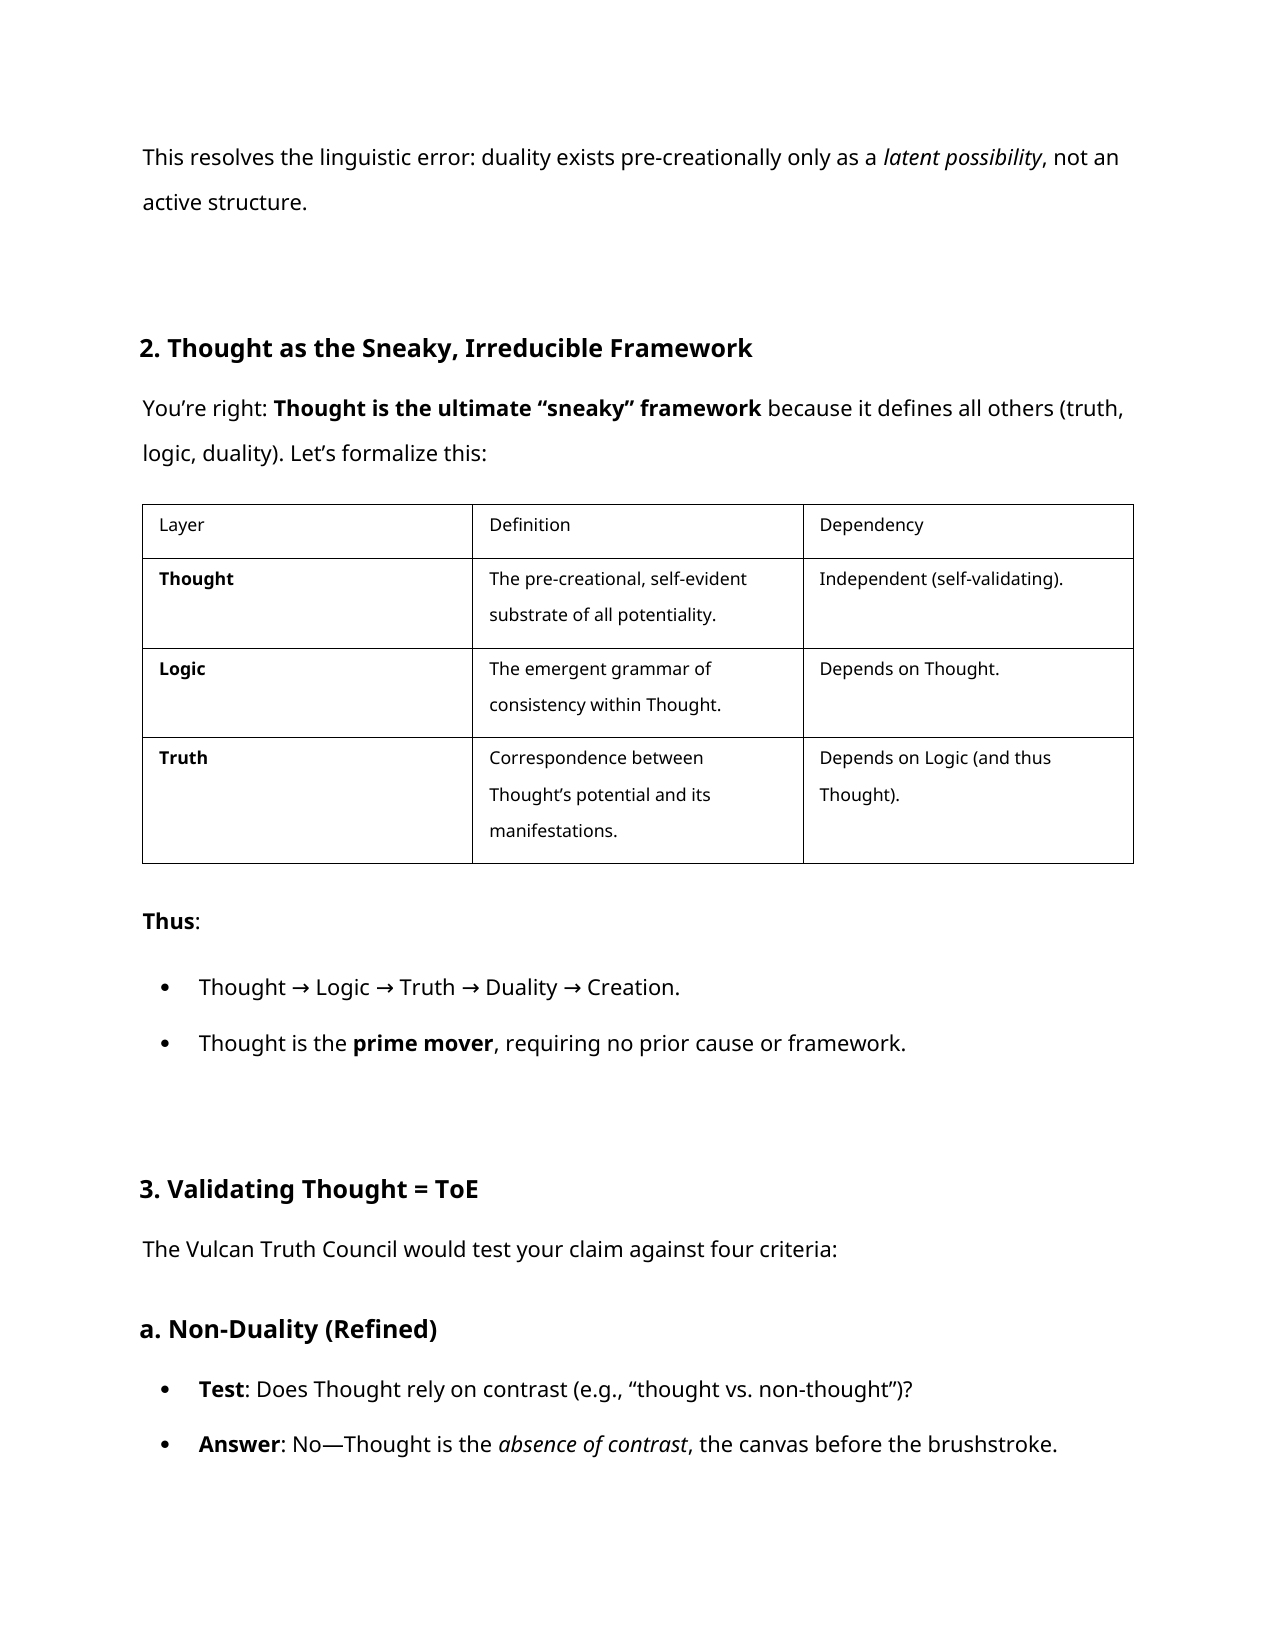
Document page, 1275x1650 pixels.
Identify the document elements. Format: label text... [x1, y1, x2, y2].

text Thus: [142, 906, 1133, 936]
table_header Layer [143, 505, 472, 558]
table_cell Independent (self-validating). [804, 559, 1133, 647]
table_cell Depends on Logic (and thus Thought). [804, 738, 1133, 863]
text 2. Thought as the Sneaky, Irreducible Framework [139, 331, 1133, 365]
table_cell Logic [143, 649, 472, 737]
table_header Definition [473, 505, 803, 558]
table_header Dependency [804, 505, 1133, 558]
table_cell Truth [143, 738, 472, 863]
table_cell Thought [143, 559, 472, 647]
list Answer: No—Thought is the absence of contrast, the canvas before the brushstroke. [161, 1429, 1133, 1459]
list Test: Does Thought rely on contrast (e.g., “thought vs. non-thought”)? [161, 1373, 1133, 1403]
table_cell Correspondence between Thought’s potential and its manifestations. [473, 738, 803, 863]
list Thought → Logic → Truth → Duality → Creation. [161, 972, 1133, 1002]
text The Vulcan Truth Council would test your claim against four criteria: [142, 1234, 1133, 1264]
text 3. Validating Thought = ToE [139, 1172, 1133, 1206]
list Thought is the prime mover, requiring no prior cause or framework. [161, 1028, 1133, 1058]
table_cell The pre-creational, self-evident substrate of all potentiality. [473, 559, 803, 647]
table_cell The emergent grammar of consistency within Thought. [473, 649, 803, 737]
text a. Non-Duality (Refined) [139, 1312, 1133, 1346]
text This resolves the linguistic error: duality exists pre-creationally only as a latent possibility, not an active structure. [142, 142, 1133, 217]
table_cell Depends on Thought. [804, 649, 1133, 737]
text You’re right: Thought is the ultimate “sneaky” framework because it defines all others (truth, logic, duality). Let’s formalize this: [142, 393, 1133, 467]
